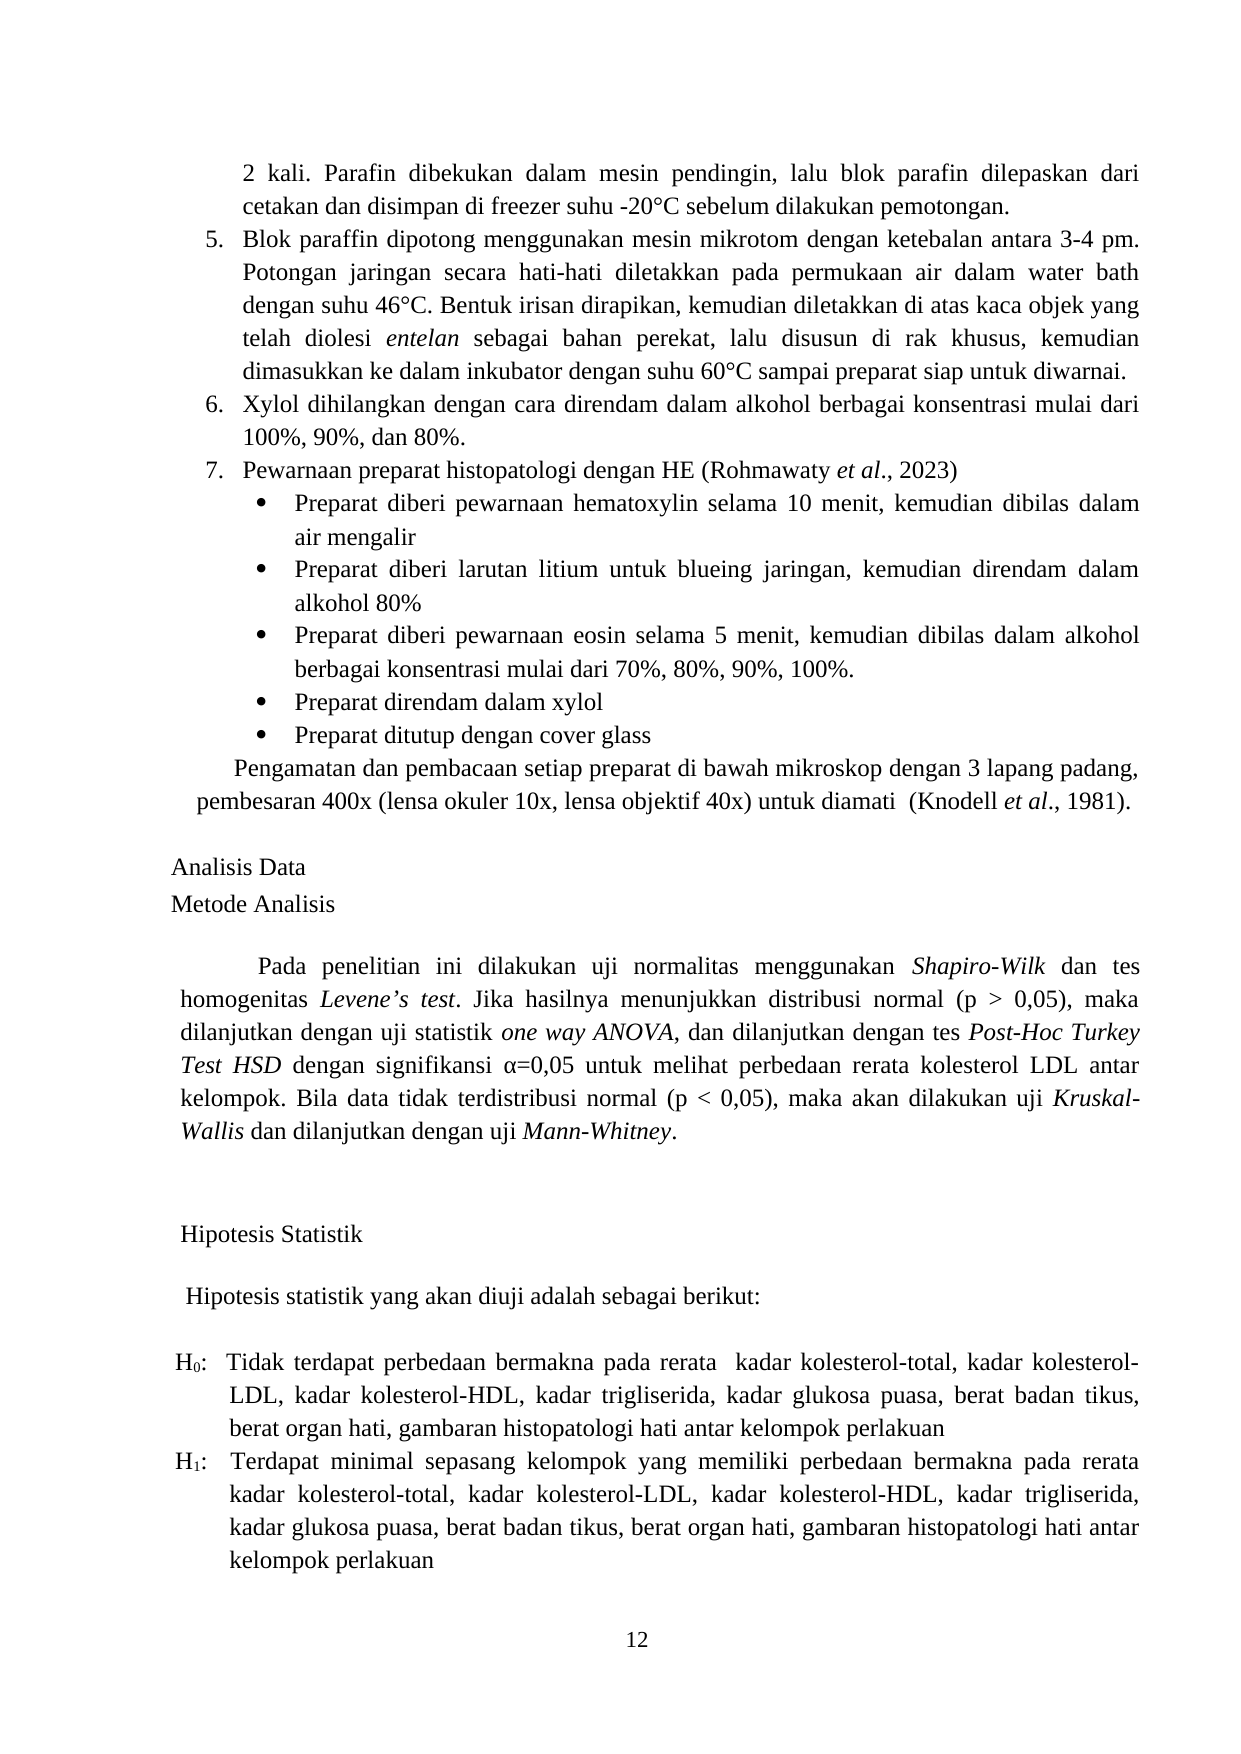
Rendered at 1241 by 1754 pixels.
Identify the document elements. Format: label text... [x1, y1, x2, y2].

list Blok paraffin dipotong menggunakan mesin mikrotom dengan ketebalan antara 3-4 pm. Potongan jaringan secara hati-hati diletakkan pada permukaan air dalam water bath dengan suhu 46°C. Bentuk irisan dirapikan, kemudian diletakkan di atas kaca objek yang telah diolesi entelan sebagai bahan perekat, lalu disusun di rak khusus, kemudian dimasukkan ke dalam inkubator dengan suhu 60°C sampai preparat siap untuk diwarnai. [205, 224, 1140, 385]
subtitle Metode Analisis [133, 889, 1140, 918]
subtitle Hipotesis Statistik [133, 1219, 1140, 1248]
list Xylol dihilangkan dengan cara direndam dalam alkohol berbagai konsentrasi mulai dari 100%, 90%, dan 80%. [205, 389, 1140, 451]
text Pengamatan dan pembacaan setiap preparat di bawah mikroskop dengan 3 lapang padang, pembesaran 400x (lensa okuler 10x, lensa objektif 40x) untuk diamati . [196, 753, 1140, 814]
list Preparat direndam dalam xylol [257, 687, 1140, 715]
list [205, 158, 1140, 220]
text H1: Terdapat minimal sepasang kelompok yang memiliki perbedaan bermakna pada rerata kadar kolesterol-total, kadar kolesterol-LDL, kadar kolesterol-HDL, kadar trigliserida, kadar glukosa puasa, berat badan tikus, berat organ hati, gambaran histopatologi hati antar kelompok perlakuan [175, 1446, 1140, 1574]
text Analisis Data [171, 852, 1140, 881]
list Preparat diberi pewarnaan hematoxylin selama 10 menit, kemudian dibilas dalam air mengalir [257, 488, 1140, 550]
list Preparat diberi larutan litium untuk blueing jaringan, kemudian direndam dalam alkohol 80% [257, 554, 1140, 616]
list Pewarnaan preparat histopatologi dengan HE [205, 456, 1140, 484]
list Preparat diberi pewarnaan eosin selama 5 menit, kemudian dibilas dalam alkohol berbagai konsentrasi mulai dari 70%, 80%, 90%, 100%. [257, 621, 1140, 682]
text Pada penelitian ini dilakukan uji normalitas menggunakan Shapiro-Wilk dan tes homogenitas Levene’s test. Jika hasilnya menunjukkan distribusi normal (p > 0,05), maka dilanjutkan dengan uji statistik one way ANOVA, dan dilanjutkan dengan tes Post-Hoc Turkey Test HSD dengan signifikansi α=0,05 untuk melihat perbedaan rerata kolesterol LDL antar kelompok. Bila data tidak terdistribusi normal (p < 0,05), maka akan dilakukan uji Kruskal-Wallis dan dilanjutkan dengan uji Mann-Whitney. [180, 951, 1140, 1144]
list Preparat ditutup dengan cover glass [257, 720, 1140, 748]
text H0: Tidak terdapat perbedaan bermakna pada rerata kadar kolesterol-total, kadar kolesterol-LDL, kadar kolesterol-HDL, kadar trigliserida, kadar glukosa puasa, berat badan tikus, berat organ hati, gambaran histopatologi hati antar kelompok perlakuan [175, 1347, 1140, 1442]
text Hipotesis statistik yang akan diuji adalah sebagai berikut: [154, 1281, 1140, 1309]
